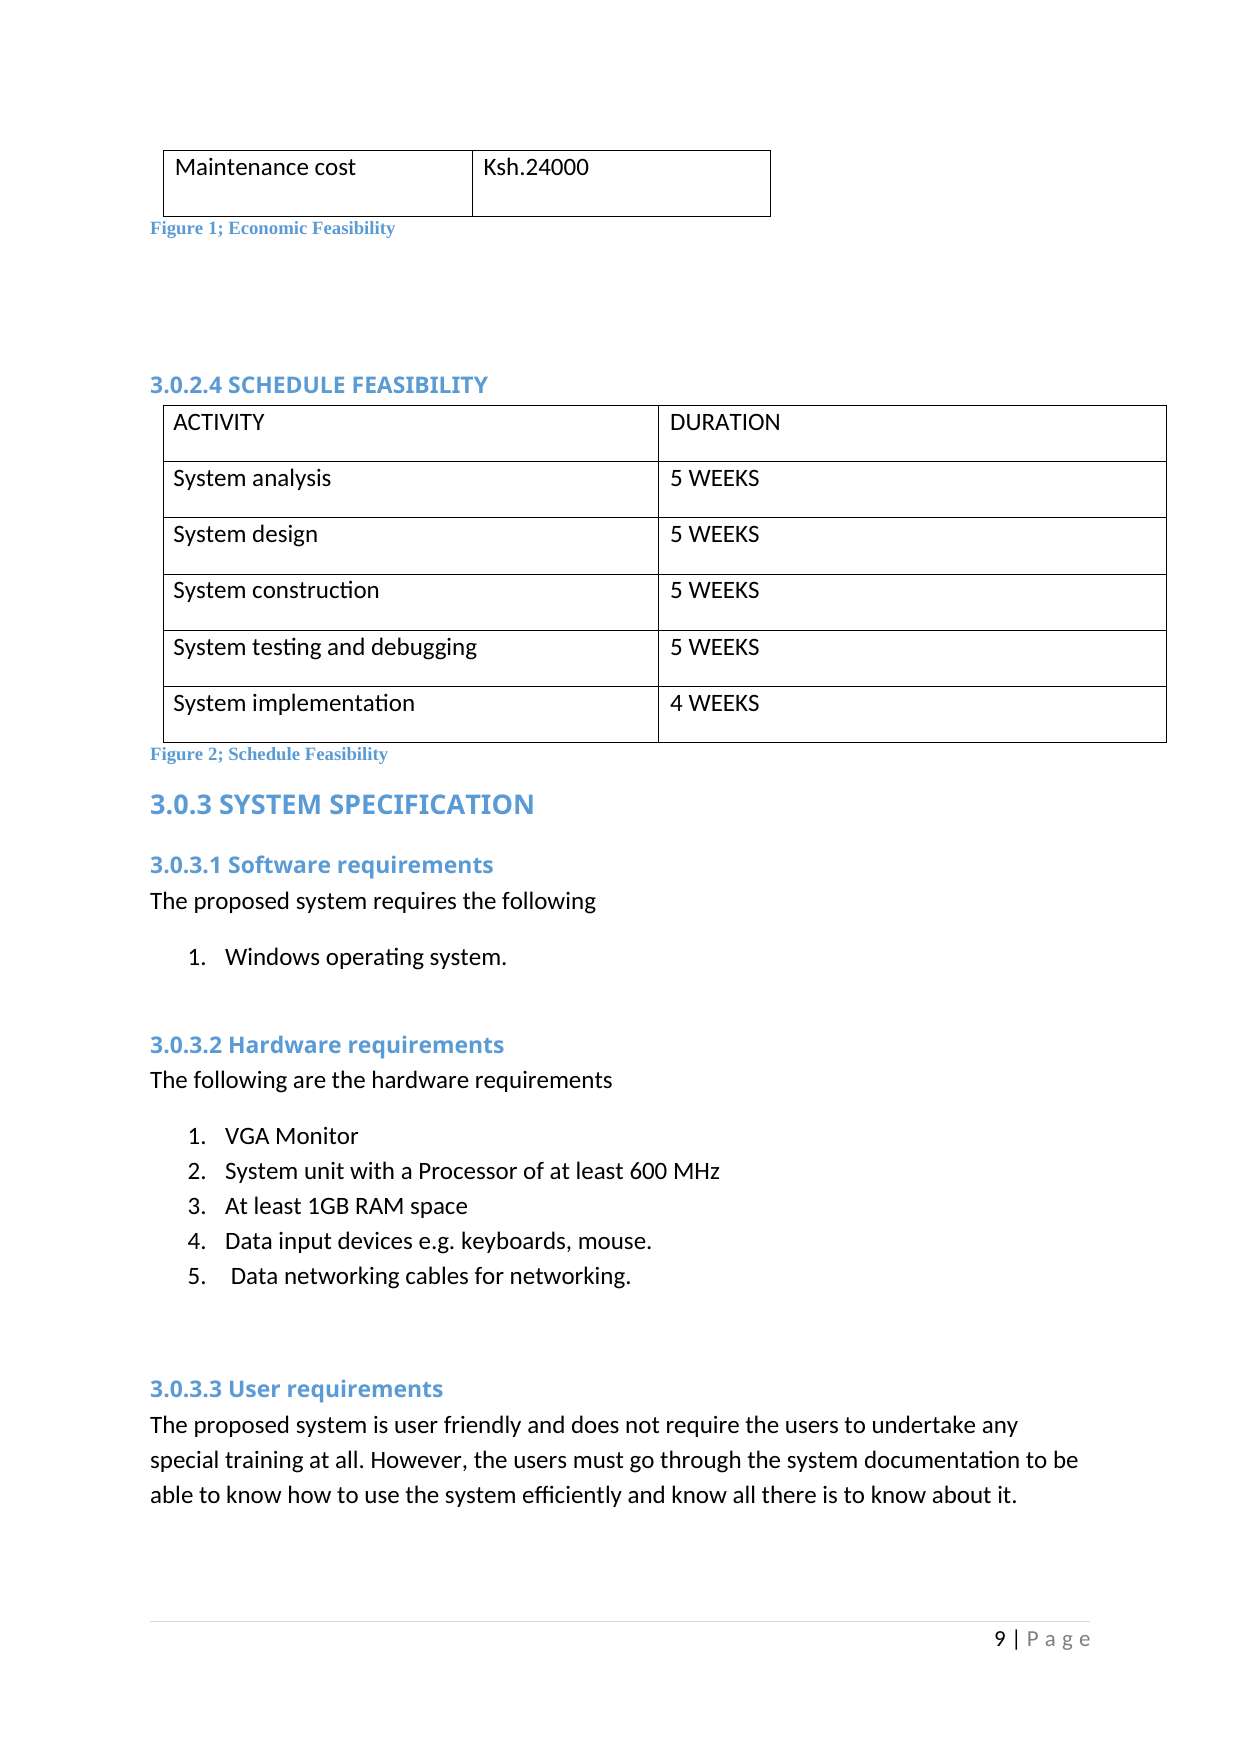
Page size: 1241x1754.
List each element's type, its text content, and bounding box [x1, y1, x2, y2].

table_cell System analysis [164, 462, 658, 517]
text The proposed system requires the following [150, 885, 1090, 915]
text The following are the hardware requirements [150, 1064, 1090, 1095]
table_cell System implementation [164, 687, 658, 742]
table_cell 5 WEEKS [659, 518, 1166, 573]
table_cell System design [164, 518, 658, 573]
subtitle 3.0.3.3 User requirements [150, 1373, 1090, 1404]
text The proposed system is user friendly and does not require the users to undertake any special training at all. However, the users must go through the system documentation to be able to know how to use the system efficiently and know all there is to know about it. [150, 1409, 1090, 1509]
table_cell Ksh.24000 [473, 151, 770, 216]
subtitle 3.0.2.4 SCHEDULE FEASIBILITY [150, 369, 1090, 400]
table_cell 5 WEEKS [659, 462, 1166, 517]
table_cell 5 WEEKS [659, 575, 1166, 630]
list System unit with a Processor of at least 600 MHz [187, 1155, 1090, 1186]
subtitle 3.0.3 SYSTEM SPECIFICATION [150, 786, 1090, 822]
subtitle 3.0.3.2 Hardware requirements [150, 1029, 1090, 1060]
table_header DURATION [659, 406, 1166, 461]
table_cell 4 WEEKS [659, 687, 1166, 742]
list Data input devices e.g. keyboards, mouse. [187, 1225, 1090, 1256]
list At least 1GB RAM space [187, 1190, 1090, 1221]
list VGA Monitor [187, 1120, 1090, 1151]
text Figure 2; Schedule Feasibility [150, 743, 1090, 765]
table_cell 5 WEEKS [659, 631, 1166, 686]
table_cell Maintenance cost [164, 151, 472, 216]
subtitle 3.0.3.1 Software requirements [150, 849, 1090, 880]
table_cell System construction [164, 575, 658, 630]
list Windows operating system. [187, 941, 1090, 971]
text Figure 1; Economic Feasibility [150, 217, 1090, 238]
list Data networking cables for networking. [187, 1260, 1090, 1291]
table_cell System testing and debugging [164, 631, 658, 686]
table_header ACTIVITY [164, 406, 658, 461]
